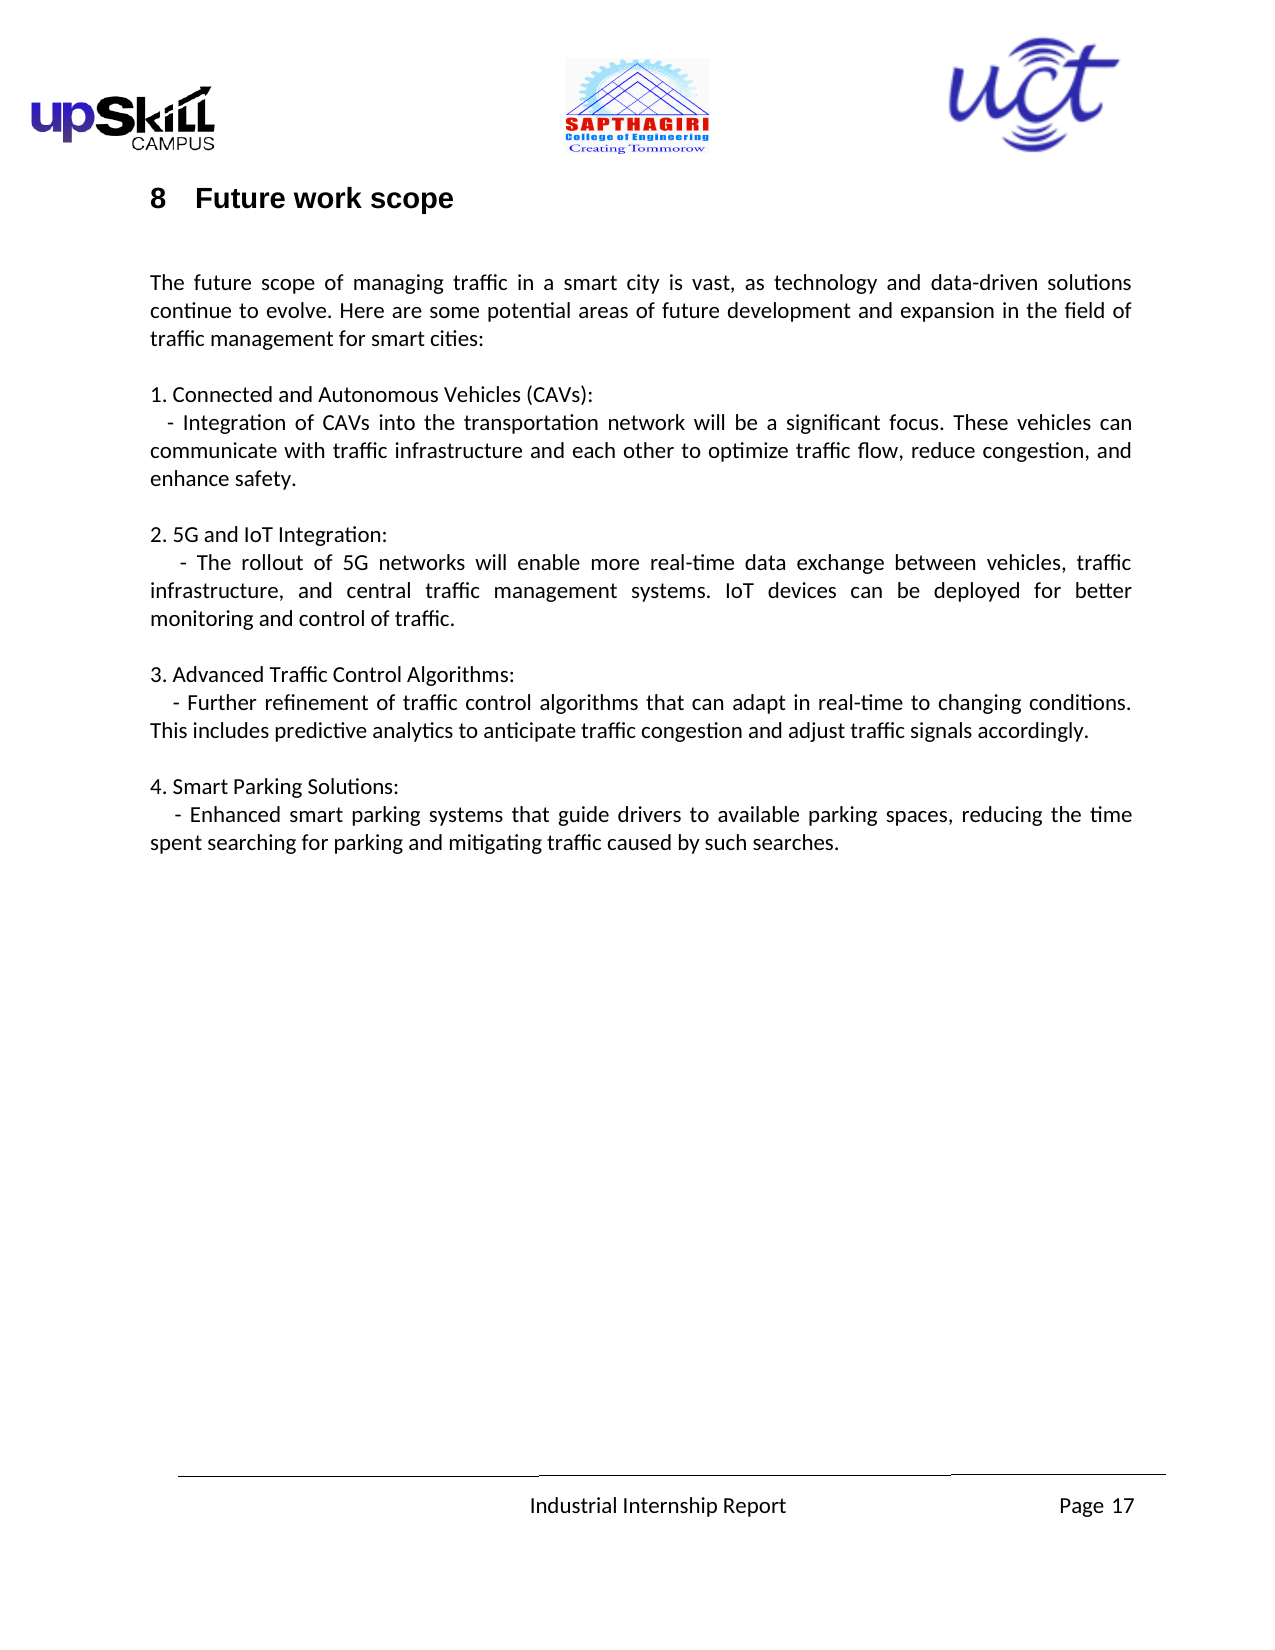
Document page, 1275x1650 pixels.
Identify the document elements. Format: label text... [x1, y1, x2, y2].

text 1. Connected and Autonomous Vehicles (CAVs): [150, 380, 1134, 408]
text 3. Advanced Traffic Control Algorithms: [150, 660, 1134, 688]
picture [565, 58, 710, 154]
text 2. 5G and IoT Integration: [150, 520, 1134, 548]
text - Enhanced smart parking systems that guide drivers to available parking spaces, reducing the time spent searching for parking and mitigating traffic caused by such searches. [150, 800, 1134, 856]
text 4. Smart Parking Solutions: [150, 772, 1134, 800]
text - Further refinement of traffic control algorithms that can adapt in real-time to changing conditions. This includes predictive analytics to anticipate traffic congestion and adjust traffic signals accordingly. [150, 688, 1134, 744]
text The future scope of managing traffic in a smart city is vast, as technology and data-driven solutions continue to evolve. Here are some potential areas of future development and expansion in the field of traffic management for smart cities: [150, 268, 1134, 352]
text - The rollout of 5G networks will enable more real-time data exchange between vehicles, traffic infrastructure, and central traffic management systems. IoT devices can be deployed for better monitoring and control of traffic. [150, 548, 1134, 632]
picture [0, 73, 246, 154]
text - Integration of CAVs into the transportation network will be a significant focus. These vehicles can communicate with traffic infrastructure and each other to optimize traffic flow, reduce congestion, and enhance safety. [150, 408, 1134, 492]
picture [946, 28, 1125, 154]
subtitle Future work scope [150, 181, 1134, 215]
